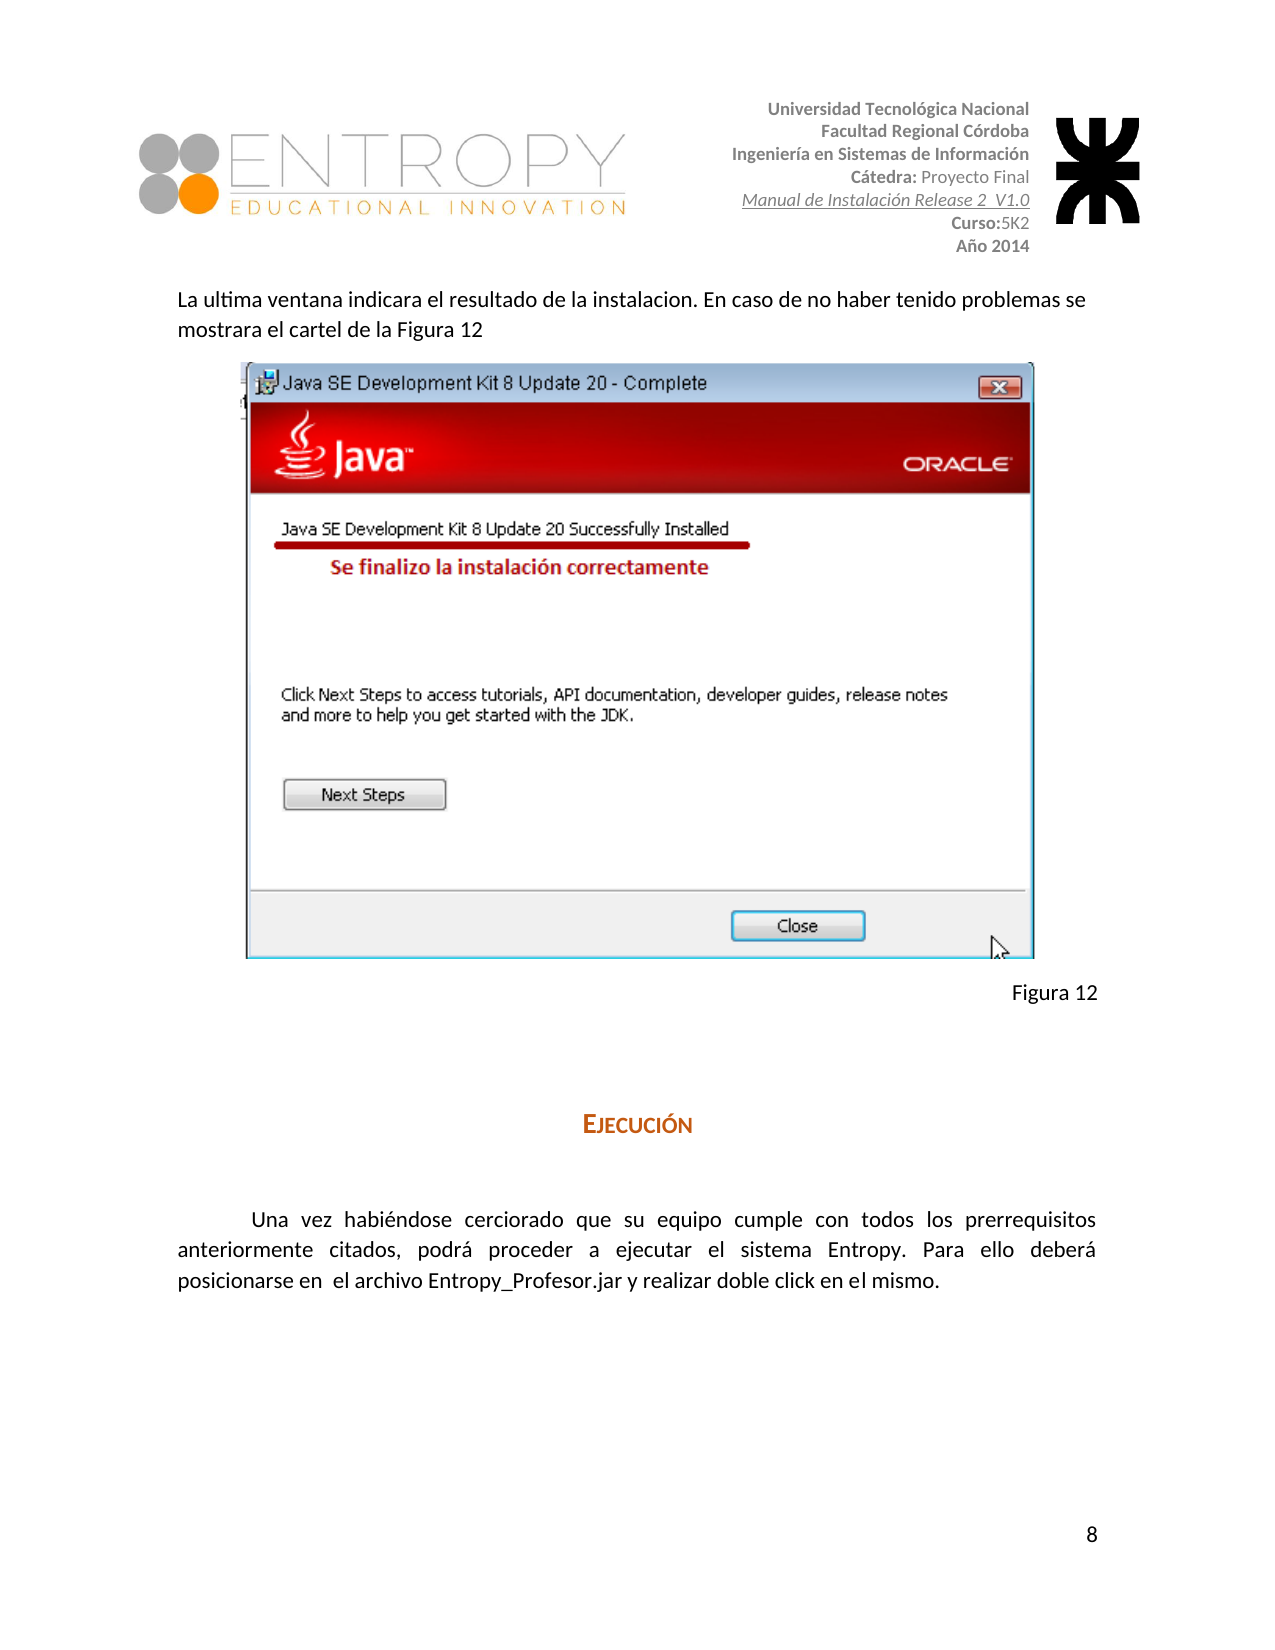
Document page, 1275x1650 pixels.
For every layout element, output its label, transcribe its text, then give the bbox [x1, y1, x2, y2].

picture [240, 362, 1035, 959]
text Figura 12 [177, 978, 1098, 1006]
picture [122, 119, 643, 229]
text La ultima ventana indicara el resultado de la instalacion. En caso de no haber tenido problemas se mostrara el cartel de la Figura 12 [177, 285, 1098, 343]
text Una vez habiéndose cerciorado que su equipo cumple con todos los prerrequisitos anteriormente citados, podrá proceder a ejecutar el sistema Entropy. Para ello deberá posicionarse en el archivo Entropy_Profesor.jar y realizar doble click en el mismo. [177, 1205, 1098, 1294]
subtitle Ejecución [177, 1105, 1098, 1141]
